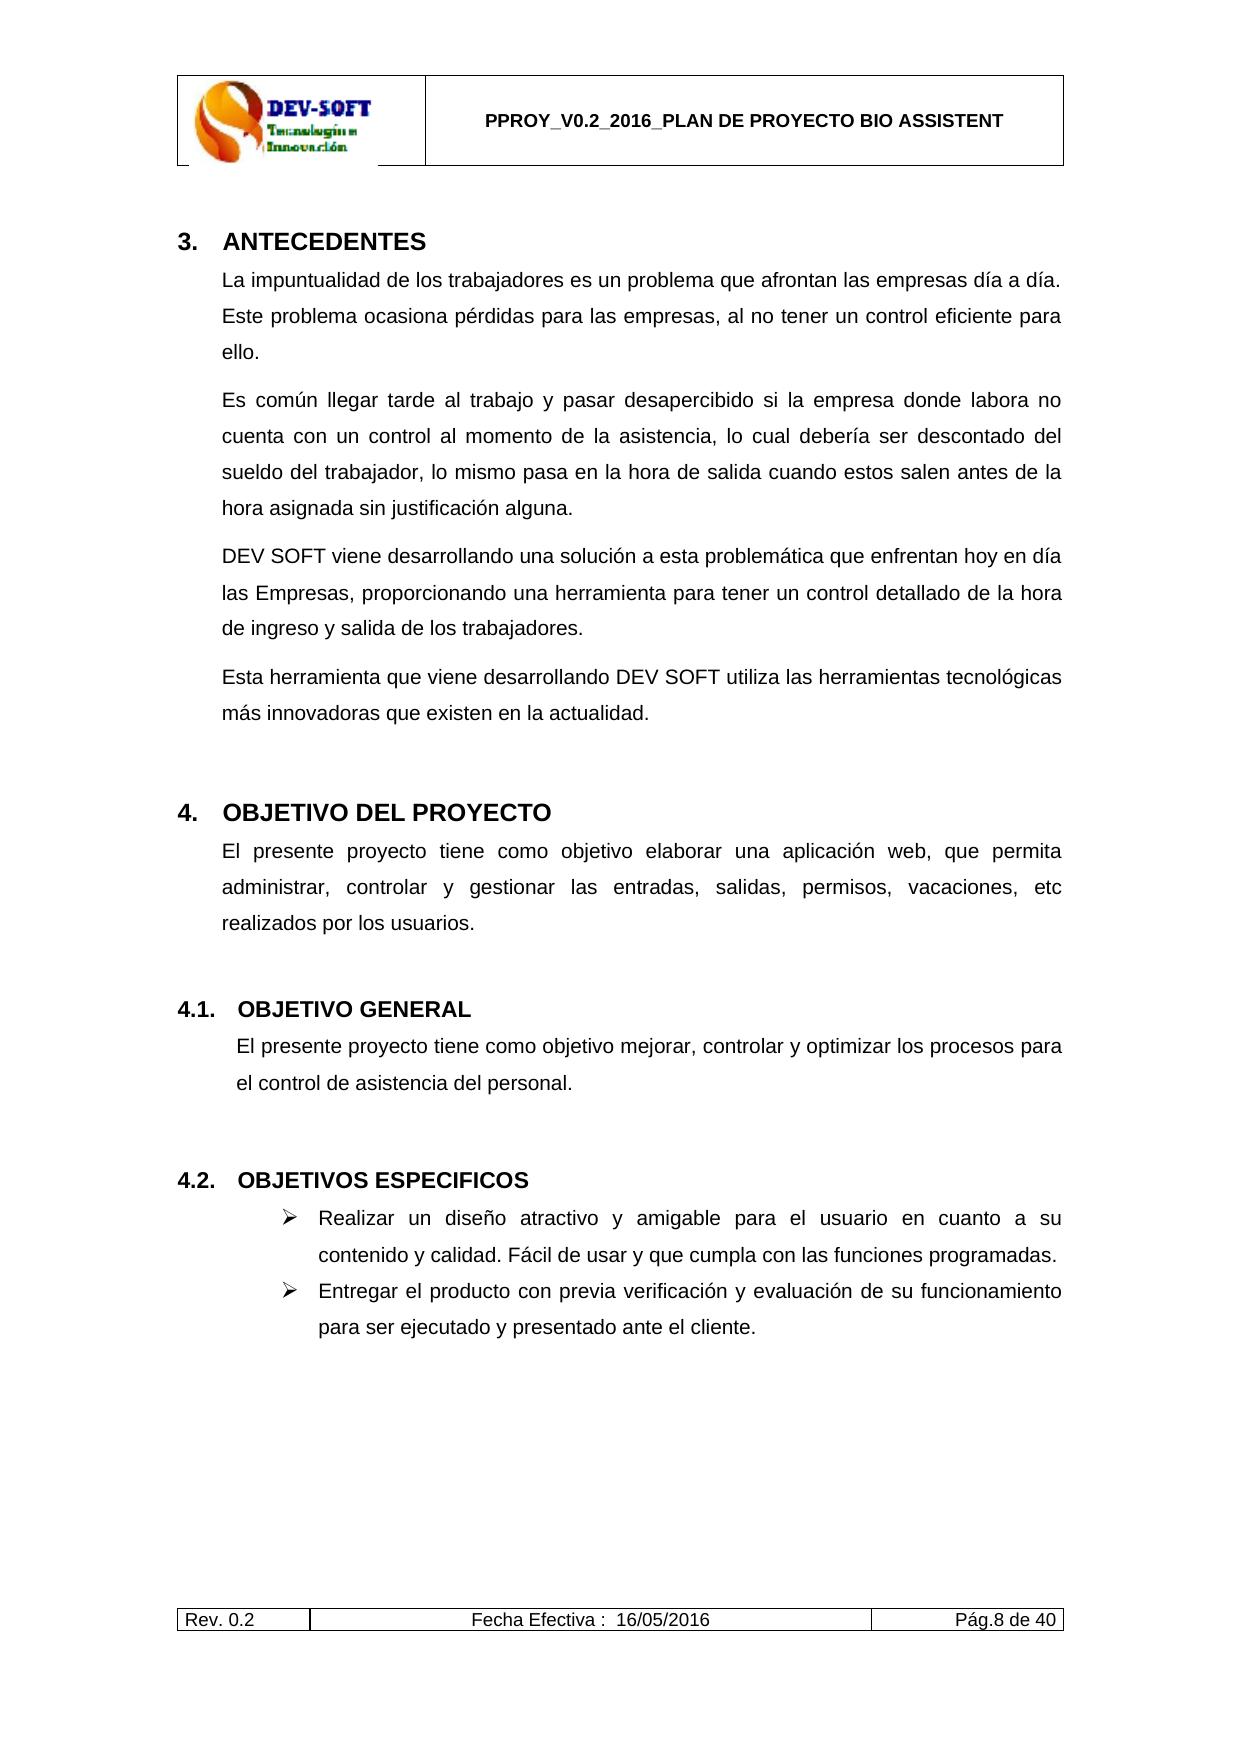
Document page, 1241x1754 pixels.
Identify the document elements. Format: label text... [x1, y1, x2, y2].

list Realizar un diseño atractivo y amigable para el usuario en cuanto a su contenido y calidad. Fácil de usar y que cumpla con las funciones programadas. [281, 1206, 1063, 1266]
text Es común llegar tarde al trabajo y pasar desapercibido si la empresa donde labora no cuenta con un control al momento de la asistencia, lo cual debería ser descontado del sueldo del trabajador, lo mismo pasa en la hora de salida cuando estos salen antes de la hora asignada sin justificación alguna. [222, 388, 1063, 520]
subtitle OBJETIVO DEL PROYECTO [177, 797, 1063, 826]
picture [189, 76, 379, 166]
text Esta herramienta que viene desarrollando DEV SOFT utiliza las herramientas tecnológicas más innovadoras que existen en la actualidad. [222, 665, 1063, 724]
text DEV SOFT viene desarrollando una solución a esta problemática que enfrentan hoy en día las Empresas, proporcionando una herramienta para tener un control detallado de la hora de ingreso y salida de los trabajadores. [222, 544, 1063, 640]
list Entregar el producto con previa verificación y evaluación de su funcionamiento para ser ejecutado y presentado ante el cliente. [281, 1278, 1063, 1339]
text El presente proyecto tiene como objetivo elaborar una aplicación web, que permita administrar, controlar y gestionar las entradas, salidas, permisos, vacaciones, etc realizados por los usuarios. [222, 839, 1063, 934]
text El presente proyecto tiene como objetivo mejorar, controlar y optimizar los procesos para el control de asistencia del personal. [236, 1034, 1063, 1094]
subtitle ANTECEDENTES [177, 227, 1063, 255]
text La impuntualidad de los trabajadores es un problema que afrontan las empresas día a día. Este problema ocasiona pérdidas para las empresas, al no tener un control eficiente para ello. [222, 268, 1063, 364]
subtitle OBJETIVO GENERAL [177, 996, 1063, 1022]
subtitle OBJETIVOS ESPECIFICOS [177, 1167, 1063, 1193]
